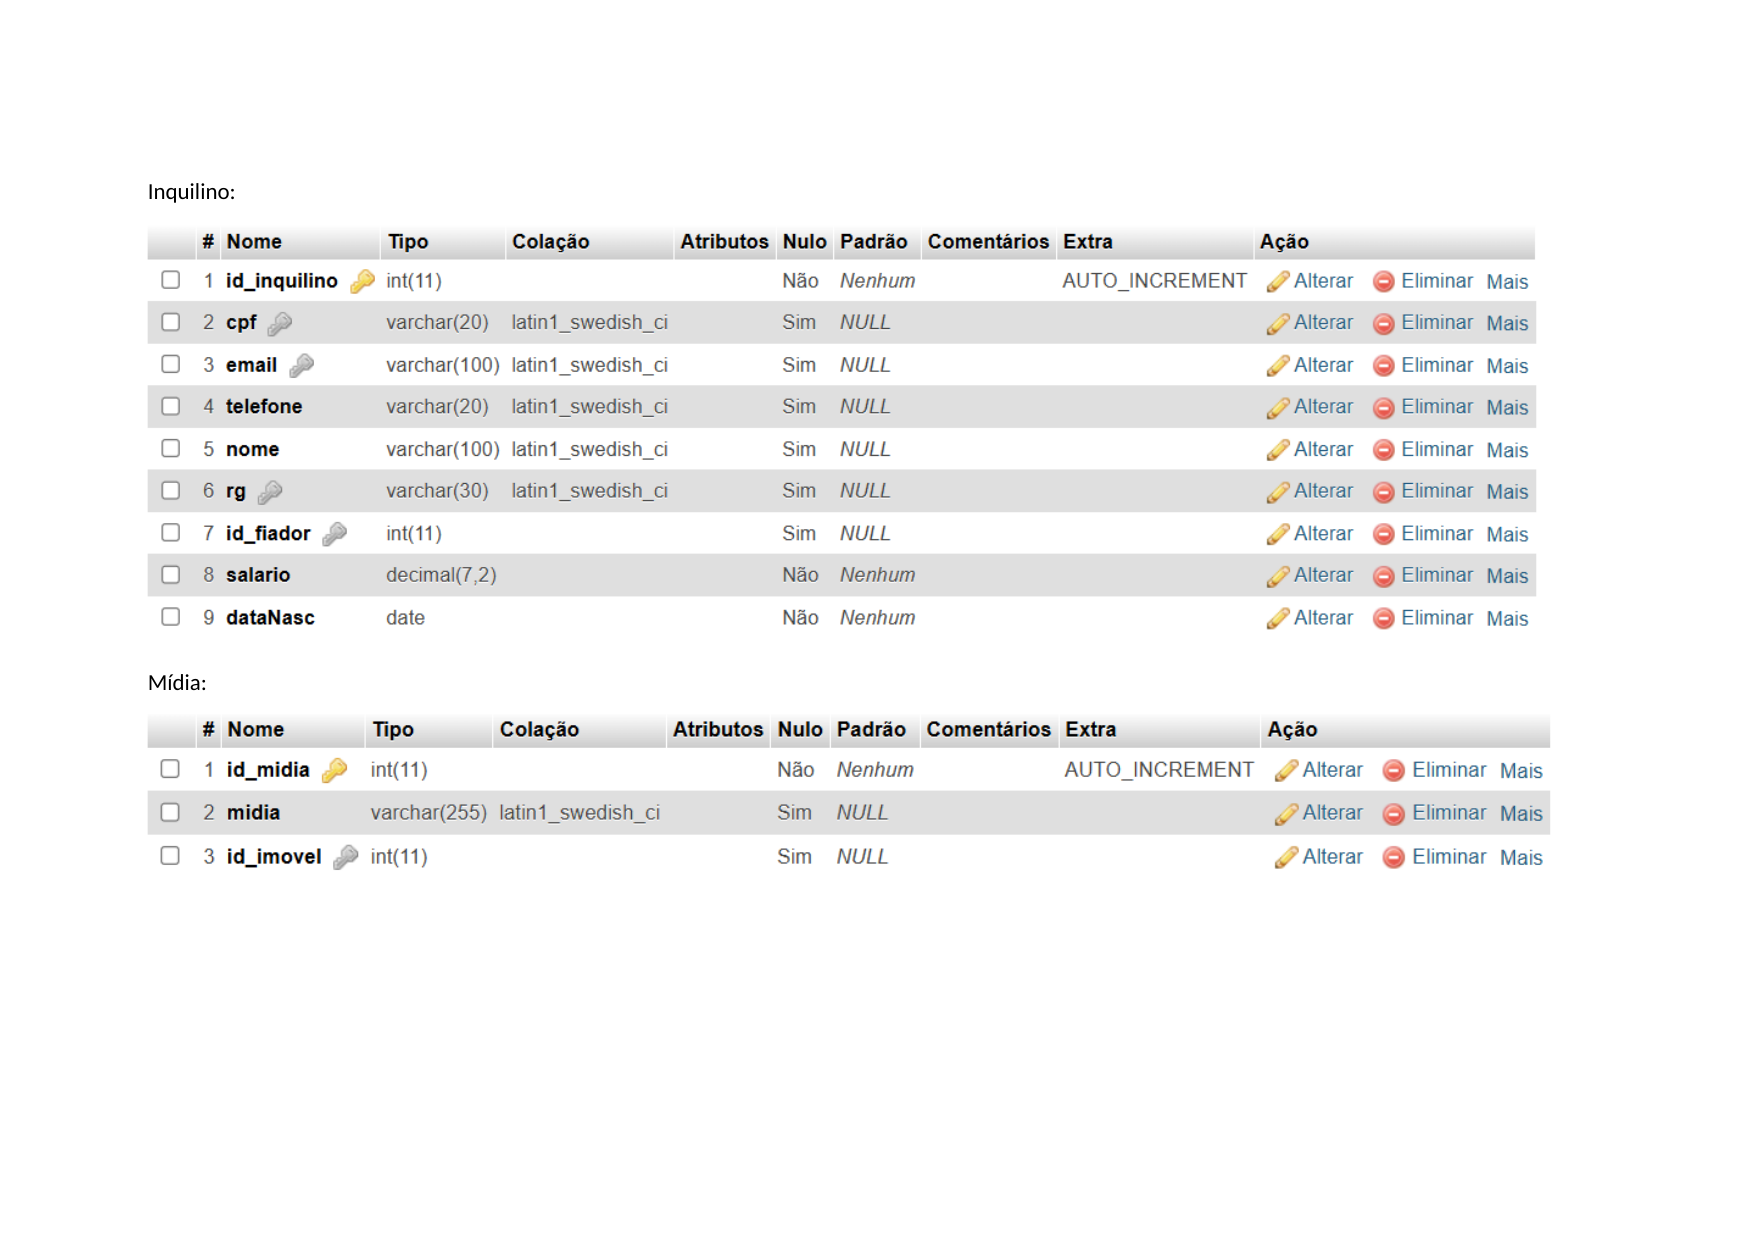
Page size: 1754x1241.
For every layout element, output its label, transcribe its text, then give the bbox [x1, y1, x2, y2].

text Inquilino: [148, 177, 1606, 205]
picture [147, 714, 1574, 899]
text Mídia: [148, 668, 1606, 696]
picture [147, 224, 1607, 649]
